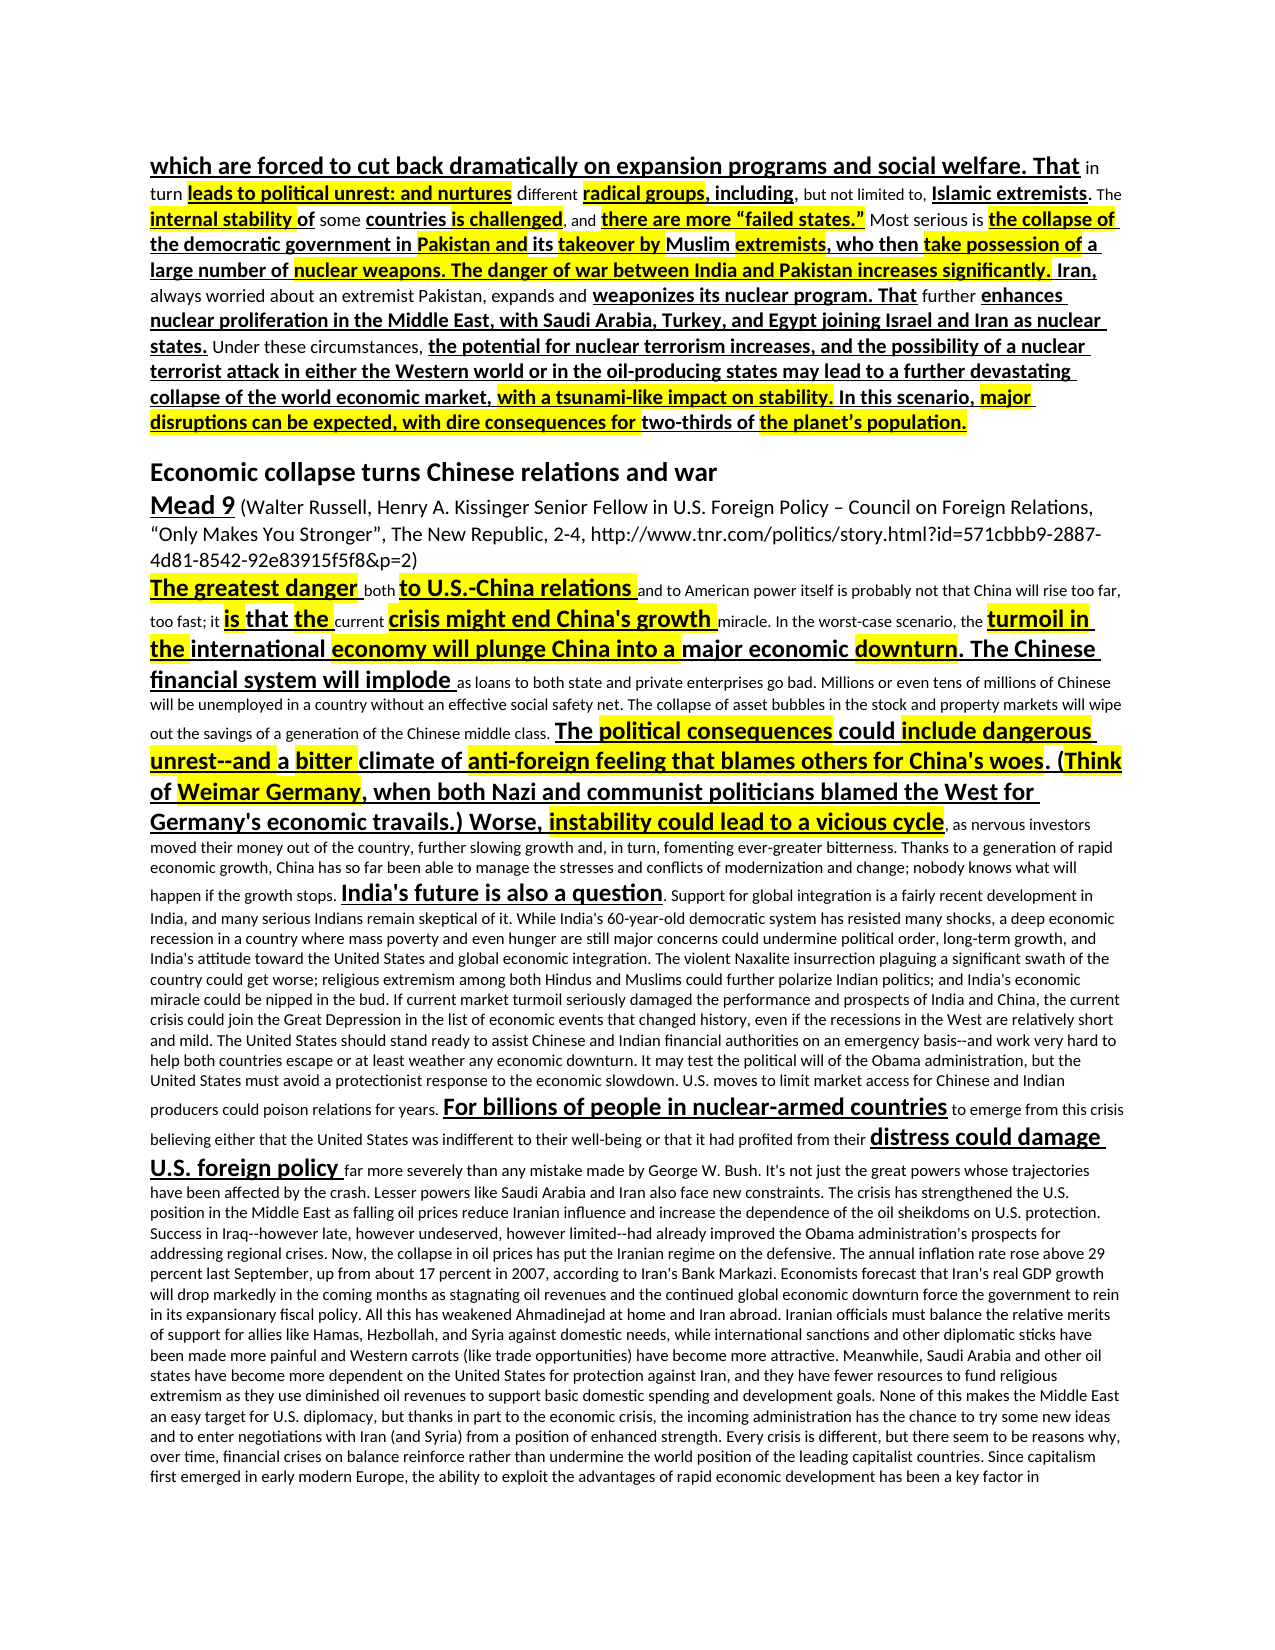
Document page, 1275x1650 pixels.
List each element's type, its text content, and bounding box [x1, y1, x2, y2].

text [150, 572, 1125, 1487]
text Mead 9 (Walter Russell, Henry A. Kissinger Senior Fellow in U.S. Foreign Policy – Council on Foreign Relations, “Only Makes You Stronger”, The New Republic, 2-4, http://www.tnr.com/politics/story.html?id=571cbbb9-2887-4d81-8542-92e83915f5f8&p=2) [150, 488, 1125, 572]
subtitle Economic collapse turns Chinese relations and war [150, 456, 1125, 488]
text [150, 150, 1125, 435]
